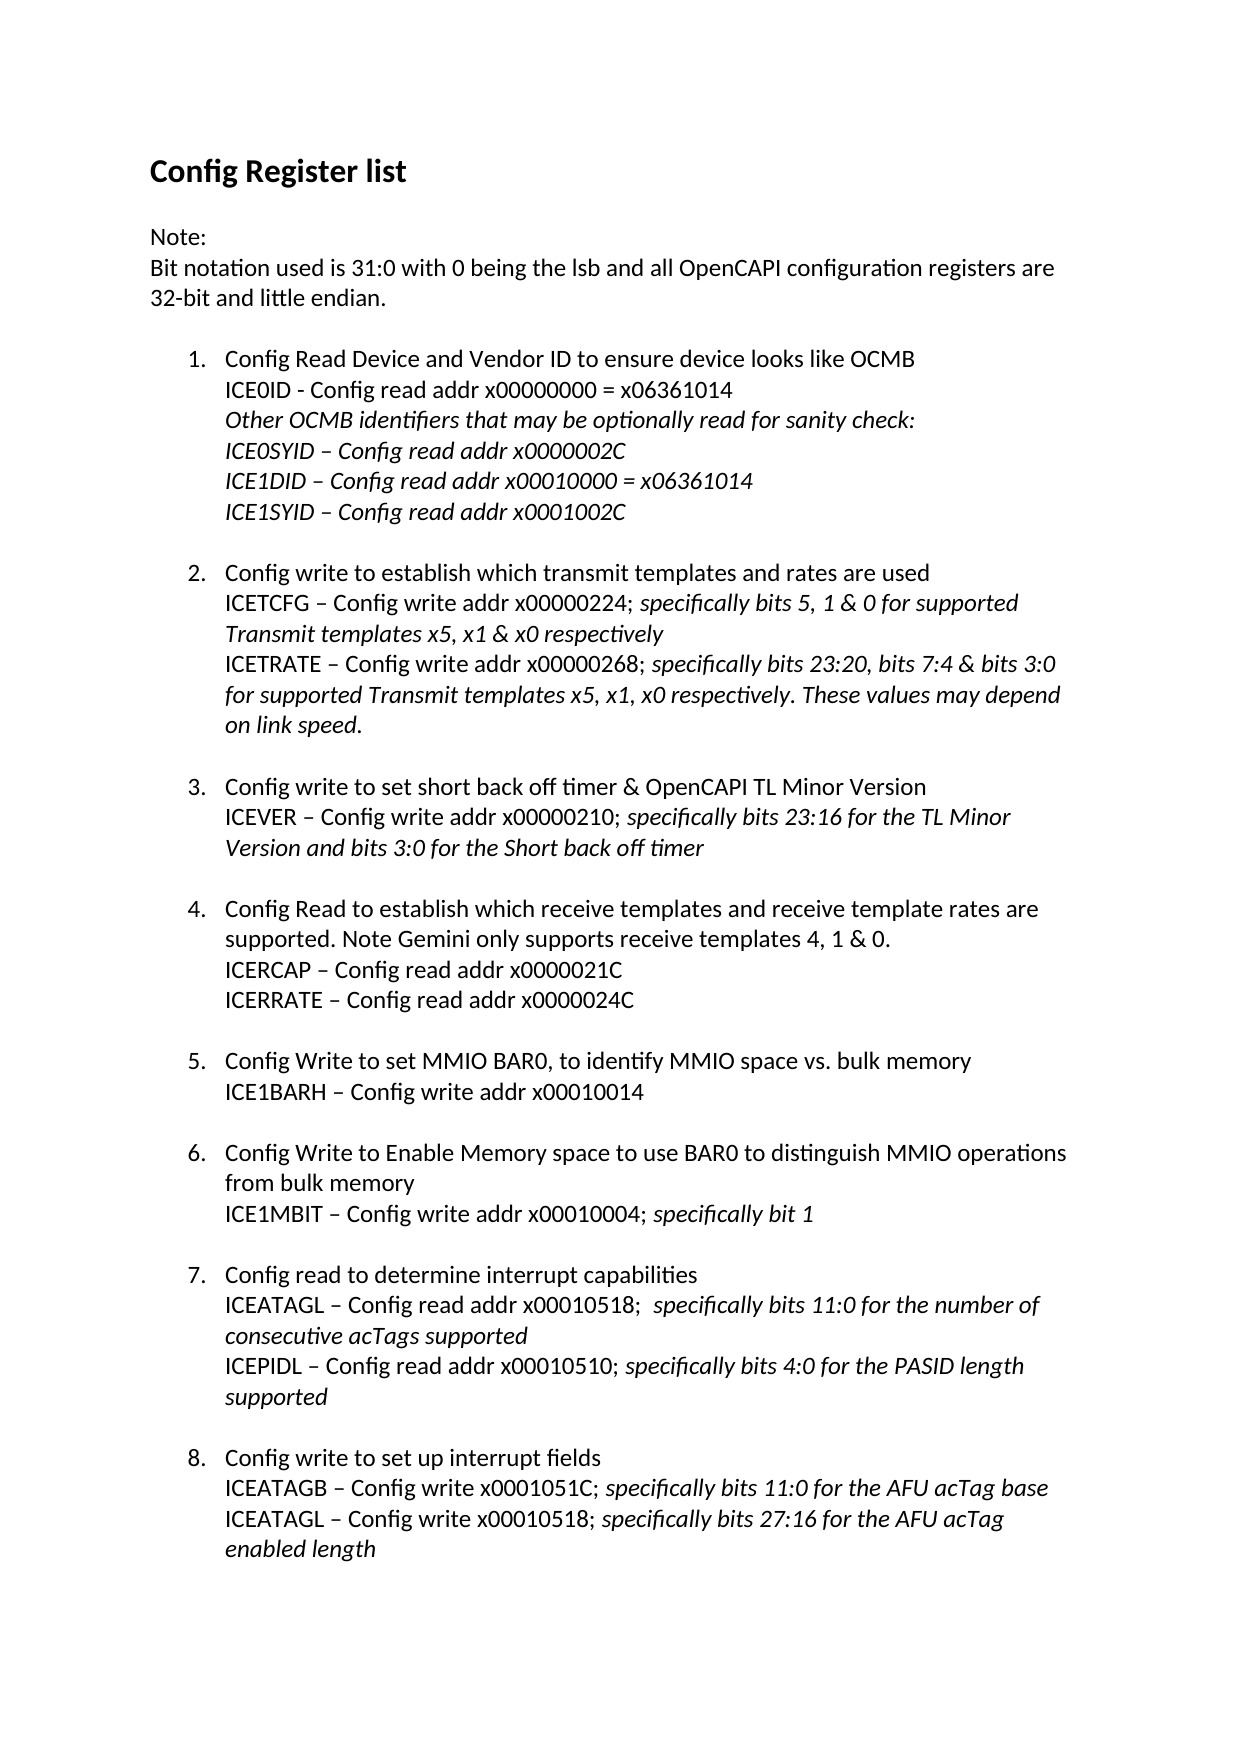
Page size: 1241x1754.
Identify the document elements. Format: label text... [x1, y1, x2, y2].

text ICEATAGB – Config write x0001051C; specifically bits 11:0 for the AFU acTag base [225, 1473, 1090, 1503]
list Config Read to establish which receive templates and receive template rates are supported. Note Gemini only supports receive templates 4, 1 & 0. [187, 893, 1090, 954]
list Config Write to Enable Memory space to use BAR0 to distinguish MMIO operations from bulk memory [187, 1137, 1090, 1198]
list Config Read Device and Vendor ID to ensure device looks like OCMB [187, 343, 1090, 374]
list Config Write to set MMIO BAR0, to identify MMIO space vs. bulk memory [187, 1045, 1090, 1076]
text ICERCAP – Config read addr x0000021C [225, 954, 1090, 984]
text ICE1DID – Config read addr x00010000 = x06361014 [225, 465, 1090, 496]
text ICETRATE – Config write addr x00000268; specifically bits 23:20, bits 7:4 & bits 3:0 for supported Transmit templates x5, x1, x0 respectively. These values may depend on link speed. [225, 648, 1090, 740]
list Config read to determine interrupt capabilities [187, 1259, 1090, 1289]
text ICE0ID - Config read addr x00000000 = x06361014 [225, 374, 1090, 404]
text Note: [150, 221, 1090, 252]
text Config Register list [150, 150, 1090, 191]
text ICEVER – Config write addr x00000210; specifically bits 23:16 for the TL Minor Version and bits 3:0 for the Short back off timer [225, 801, 1090, 862]
text Other OCMB identifiers that may be optionally read for sanity check: [225, 404, 1090, 435]
list Config write to set short back off timer & OpenCAPI TL Minor Version [187, 771, 1090, 801]
text ICETCFG – Config write addr x00000224; specifically bits 5, 1 & 0 for supported Transmit templates x5, x1 & x0 respectively [225, 587, 1090, 648]
list Config write to set up interrupt fields [187, 1442, 1090, 1473]
text ICE1SYID – Config read addr x0001002C [225, 496, 1090, 526]
text ICE1BARH – Config write addr x00010014 [225, 1076, 1090, 1106]
text ICEPIDL – Config read addr x00010510; specifically bits 4:0 for the PASID length supported [225, 1351, 1090, 1412]
text ICEATAGL – Config write x00010518; specifically bits 27:16 for the AFU acTag enabled length [225, 1503, 1090, 1564]
text ICE0SYID – Config read addr x0000002C [225, 435, 1090, 465]
text ICERRATE – Config read addr x0000024C [225, 984, 1090, 1015]
text ICEATAGL – Config read addr x00010518; specifically bits 11:0 for the number of consecutive acTags supported [225, 1289, 1090, 1351]
text Bit notation used is 31:0 with 0 being the lsb and all OpenCAPI configuration registers are 32-bit and little endian. [150, 252, 1090, 313]
list Config write to establish which transmit templates and rates are used [187, 557, 1090, 587]
text ICE1MBIT – Config write addr x00010004; specifically bit 1 [225, 1198, 1090, 1228]
